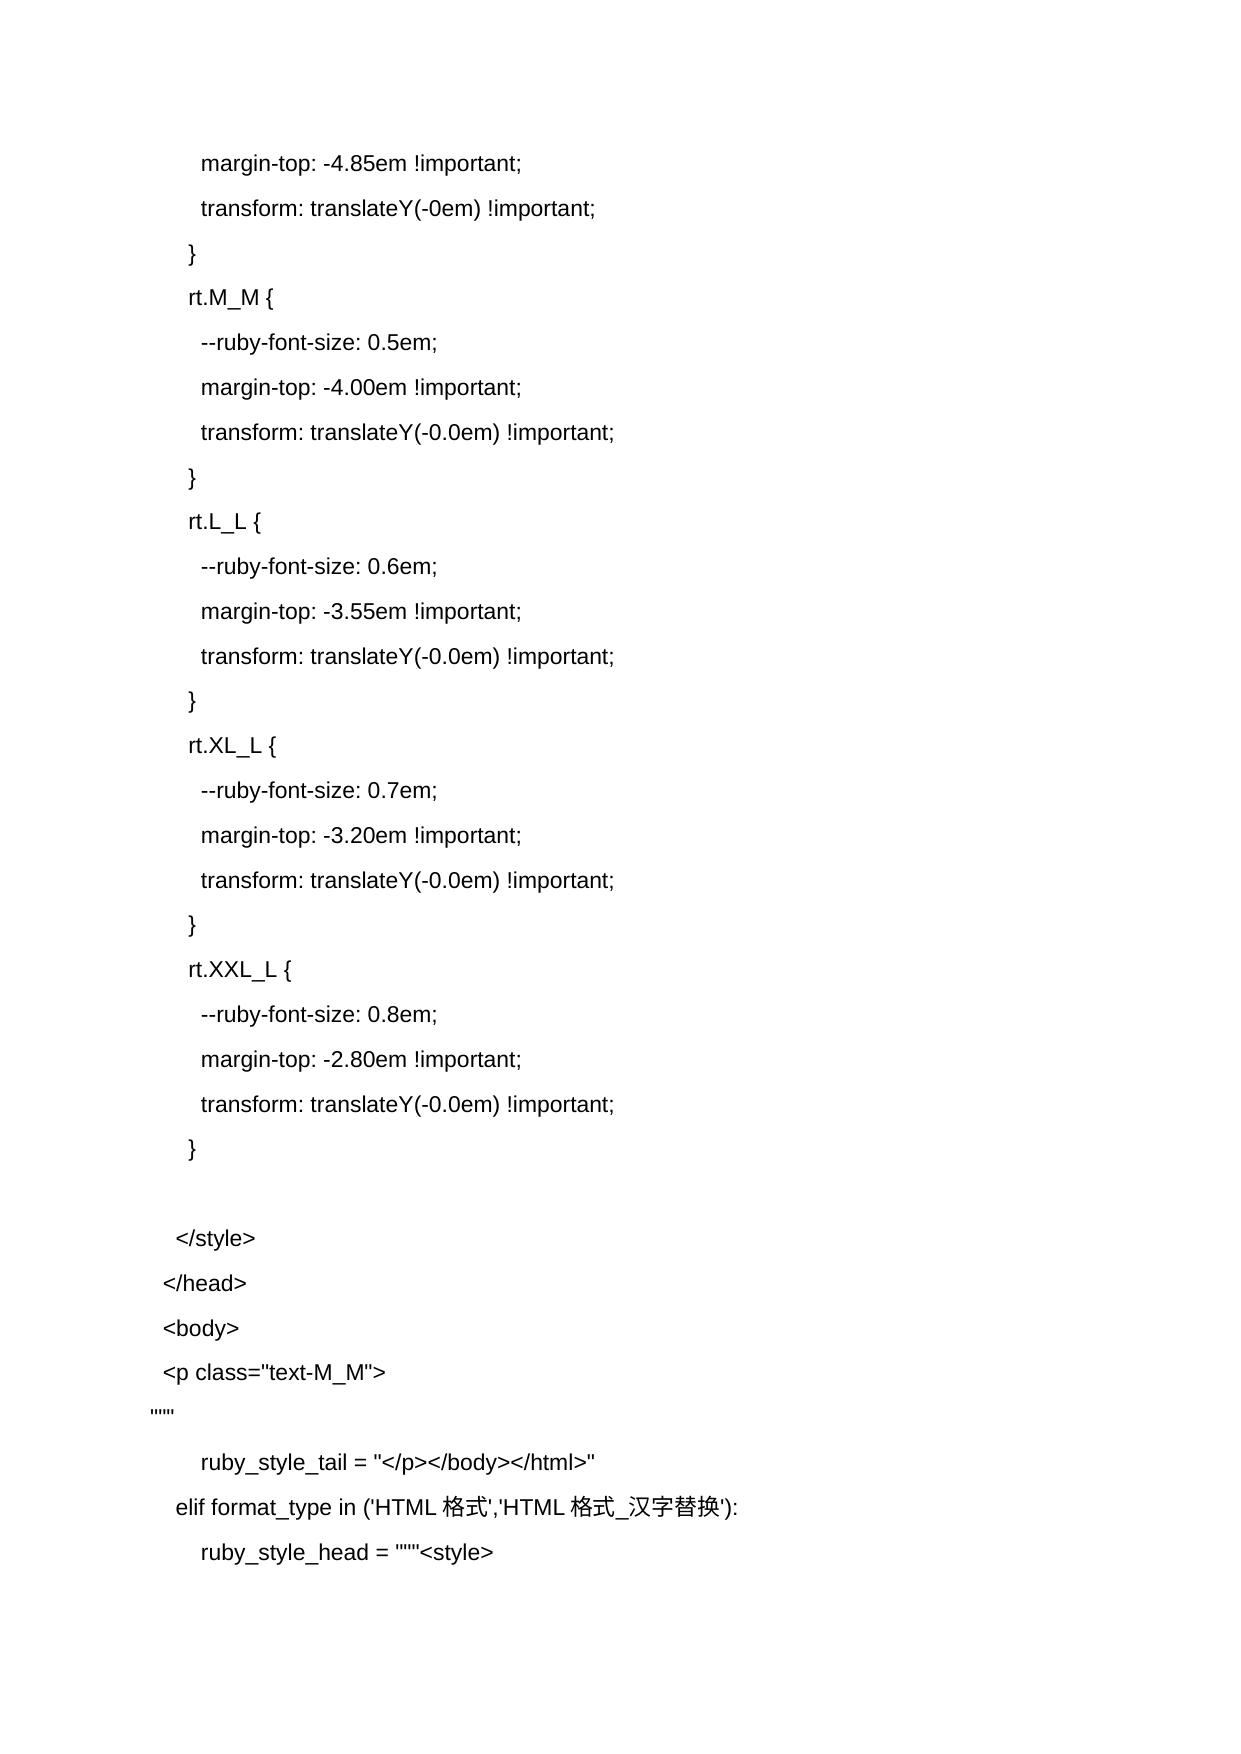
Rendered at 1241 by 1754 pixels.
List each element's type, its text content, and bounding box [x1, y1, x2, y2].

text } [150, 239, 1090, 266]
text rt.XL_L { [150, 732, 1090, 759]
text transform: translateY(-0em) !important; [150, 195, 1090, 221]
text } [150, 687, 1090, 714]
text rt.M_M { [150, 284, 1090, 311]
text transform: translateY(-0.0em) !important; [150, 1091, 1090, 1117]
text --ruby-font-size: 0.8em; [150, 1001, 1090, 1027]
text elif format_type in ('HTML格式','HTML格式_汉字替换'): [150, 1494, 1090, 1520]
text margin-top: -4.85em !important; [150, 150, 1090, 176]
text } [150, 1135, 1090, 1162]
text margin-top: -3.20em !important; [150, 822, 1090, 848]
text --ruby-font-size: 0.5em; [150, 329, 1090, 356]
text """ [150, 1404, 1090, 1431]
text transform: translateY(-0.0em) !important; [150, 643, 1090, 669]
text margin-top: -4.00em !important; [150, 374, 1090, 400]
text margin-top: -3.55em !important; [150, 598, 1090, 624]
text margin-top: -2.80em !important; [150, 1046, 1090, 1072]
text </style> [150, 1225, 1090, 1251]
text --ruby-font-size: 0.7em; [150, 777, 1090, 803]
text } [150, 911, 1090, 938]
text <body> [150, 1314, 1090, 1341]
text <p class="text-M_M"> [150, 1359, 1090, 1386]
text rt.L_L { [150, 508, 1090, 535]
text </head> [150, 1270, 1090, 1296]
text ruby_style_head = """<style> [150, 1538, 1090, 1565]
text transform: translateY(-0.0em) !important; [150, 867, 1090, 893]
text rt.XXL_L { [150, 956, 1090, 983]
text transform: translateY(-0.0em) !important; [150, 419, 1090, 445]
text ruby_style_tail = "</p></body></html>" [150, 1449, 1090, 1475]
text --ruby-font-size: 0.6em; [150, 553, 1090, 579]
text } [150, 463, 1090, 490]
